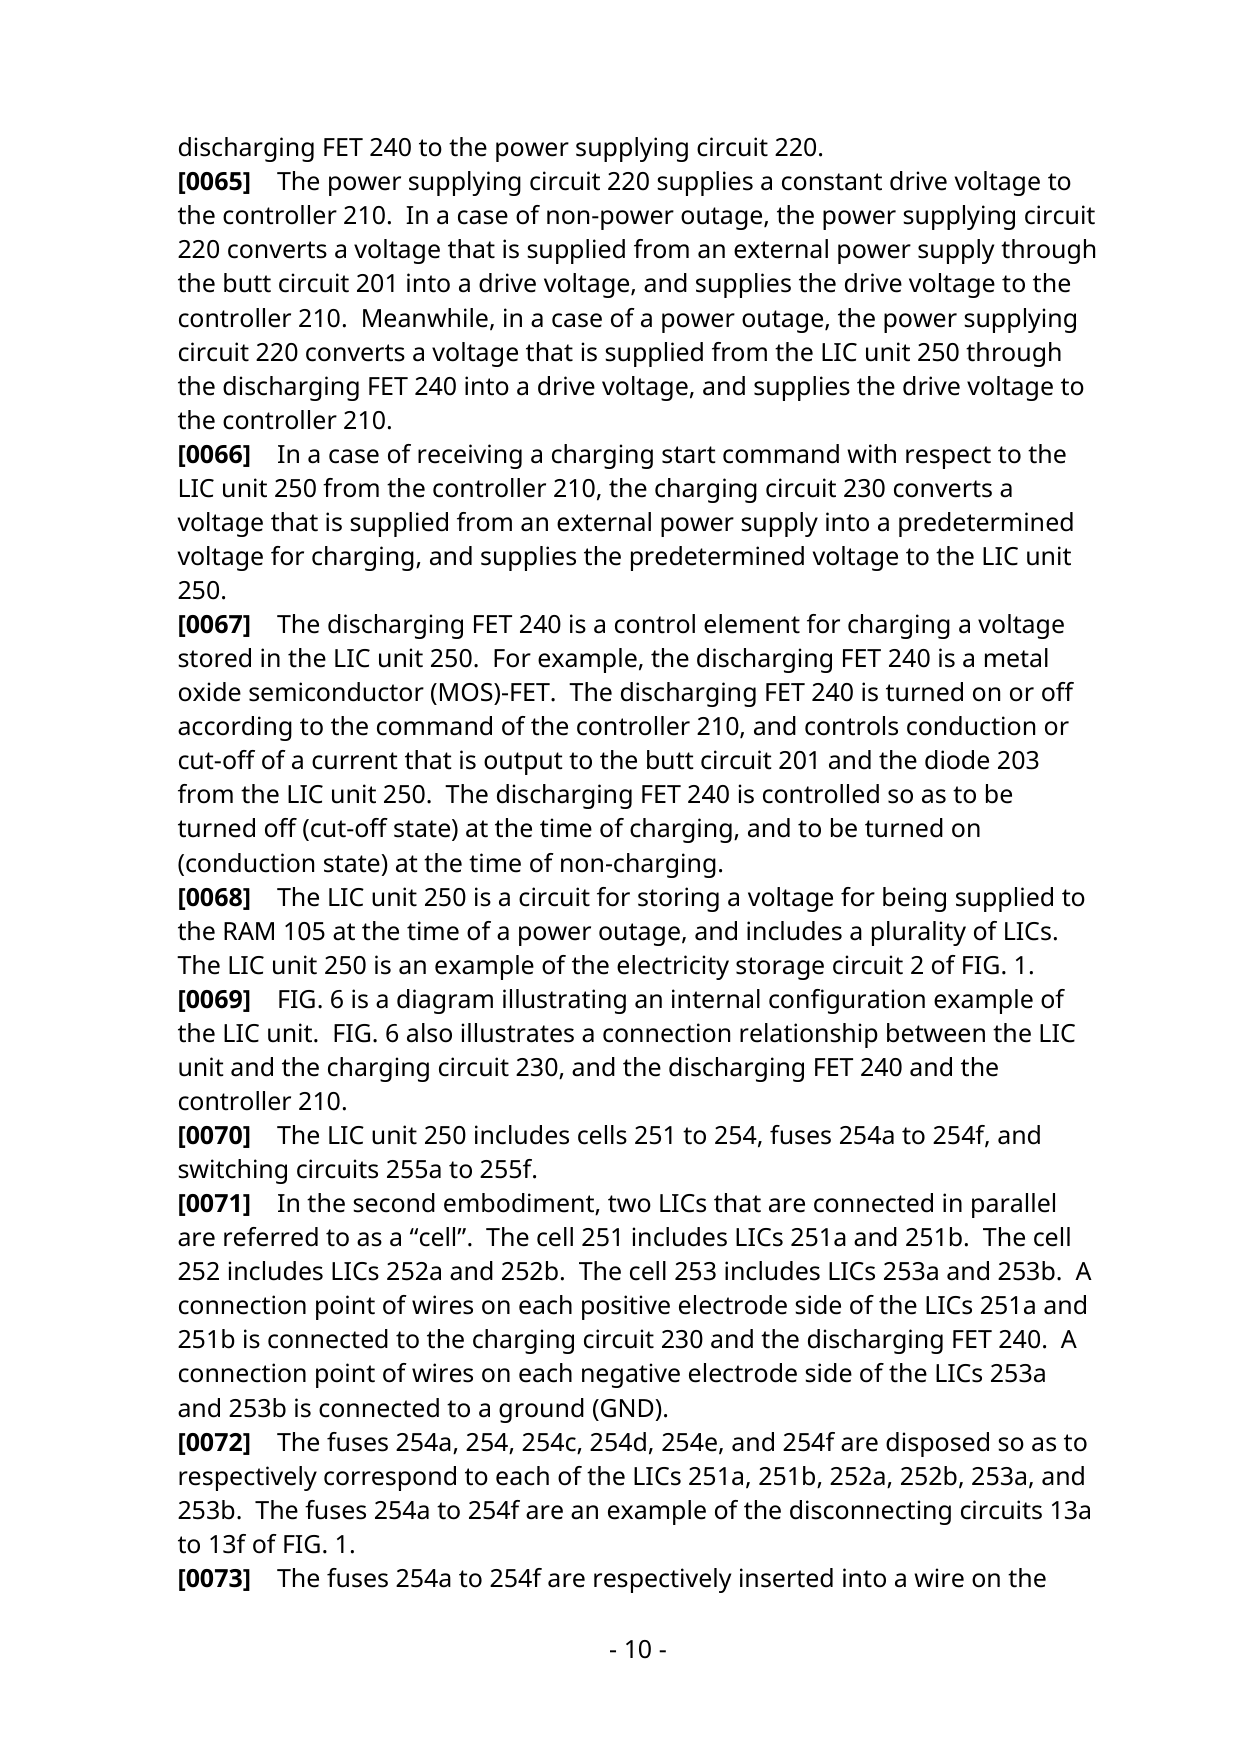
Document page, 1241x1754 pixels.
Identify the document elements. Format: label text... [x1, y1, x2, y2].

text [0067] The discharging FET 240 is a control element for charging a voltage stored in the LIC unit 250. For example, the discharging FET 240 is a metal oxide semiconductor (MOS)-FET. The discharging FET 240 is turned on or off according to the command of the controller 210, and controls conduction or cut-off of a current that is output to the butt circuit 201 and the diode 203 from the LIC unit 250. The discharging FET 240 is controlled so as to be turned off (cut-off state) at the time of charging, and to be turned on (conduction state) at the time of non-charging. [177, 607, 1098, 879]
text [0065] The power supplying circuit 220 supplies a constant drive voltage to the controller 210. In a case of non-power outage, the power supplying circuit 220 converts a voltage that is supplied from an external power supply through the butt circuit 201 into a drive voltage, and supplies the drive voltage to the controller 210. Meanwhile, in a case of a power outage, the power supplying circuit 220 converts a voltage that is supplied from the LIC unit 250 through the discharging FET 240 into a drive voltage, and supplies the drive voltage to the controller 210. [177, 164, 1098, 436]
text [0068] The LIC unit 250 is a circuit for storing a voltage for being supplied to the RAM 105 at the time of a power outage, and includes a plurality of LICs. The LIC unit 250 is an example of the electricity storage circuit 2 of FIG. 1. [177, 879, 1098, 981]
text [0071] In the second embodiment, two LICs that are connected in parallel are referred to as a “cell”. The cell 251 includes LICs 251a and 251b. The cell 252 includes LICs 252a and 252b. The cell 253 includes LICs 253a and 253b. A connection point of wires on each positive electrode side of the LICs 251a and 251b is connected to the charging circuit 230 and the discharging FET 240. A connection point of wires on each negative electrode side of the LICs 253a and 253b is connected to a ground (GND). [177, 1186, 1098, 1424]
text [0069] FIG. 6 is a diagram illustrating an internal configuration example of the LIC unit. FIG. 6 also illustrates a connection relationship between the LIC unit and the charging circuit 230, and the discharging FET 240 and the controller 210. [177, 981, 1098, 1118]
text [0072] The fuses 254a, 254, 254c, 254d, 254e, and 254f are disposed so as to respectively correspond to each of the LICs 251a, 251b, 252a, 252b, 253a, and 253b. The fuses 254a to 254f are an example of the disconnecting circuits 13a to 13f of FIG. 1. [177, 1424, 1098, 1561]
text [177, 130, 1098, 164]
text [177, 1561, 1098, 1594]
text [0070] The LIC unit 250 includes cells 251 to 254, fuses 254a to 254f, and switching circuits 255a to 255f. [177, 1118, 1098, 1186]
text [0066] In a case of receiving a charging start command with respect to the LIC unit 250 from the controller 210, the charging circuit 230 converts a voltage that is supplied from an external power supply into a predetermined voltage for charging, and supplies the predetermined voltage to the LIC unit 250. [177, 436, 1098, 607]
